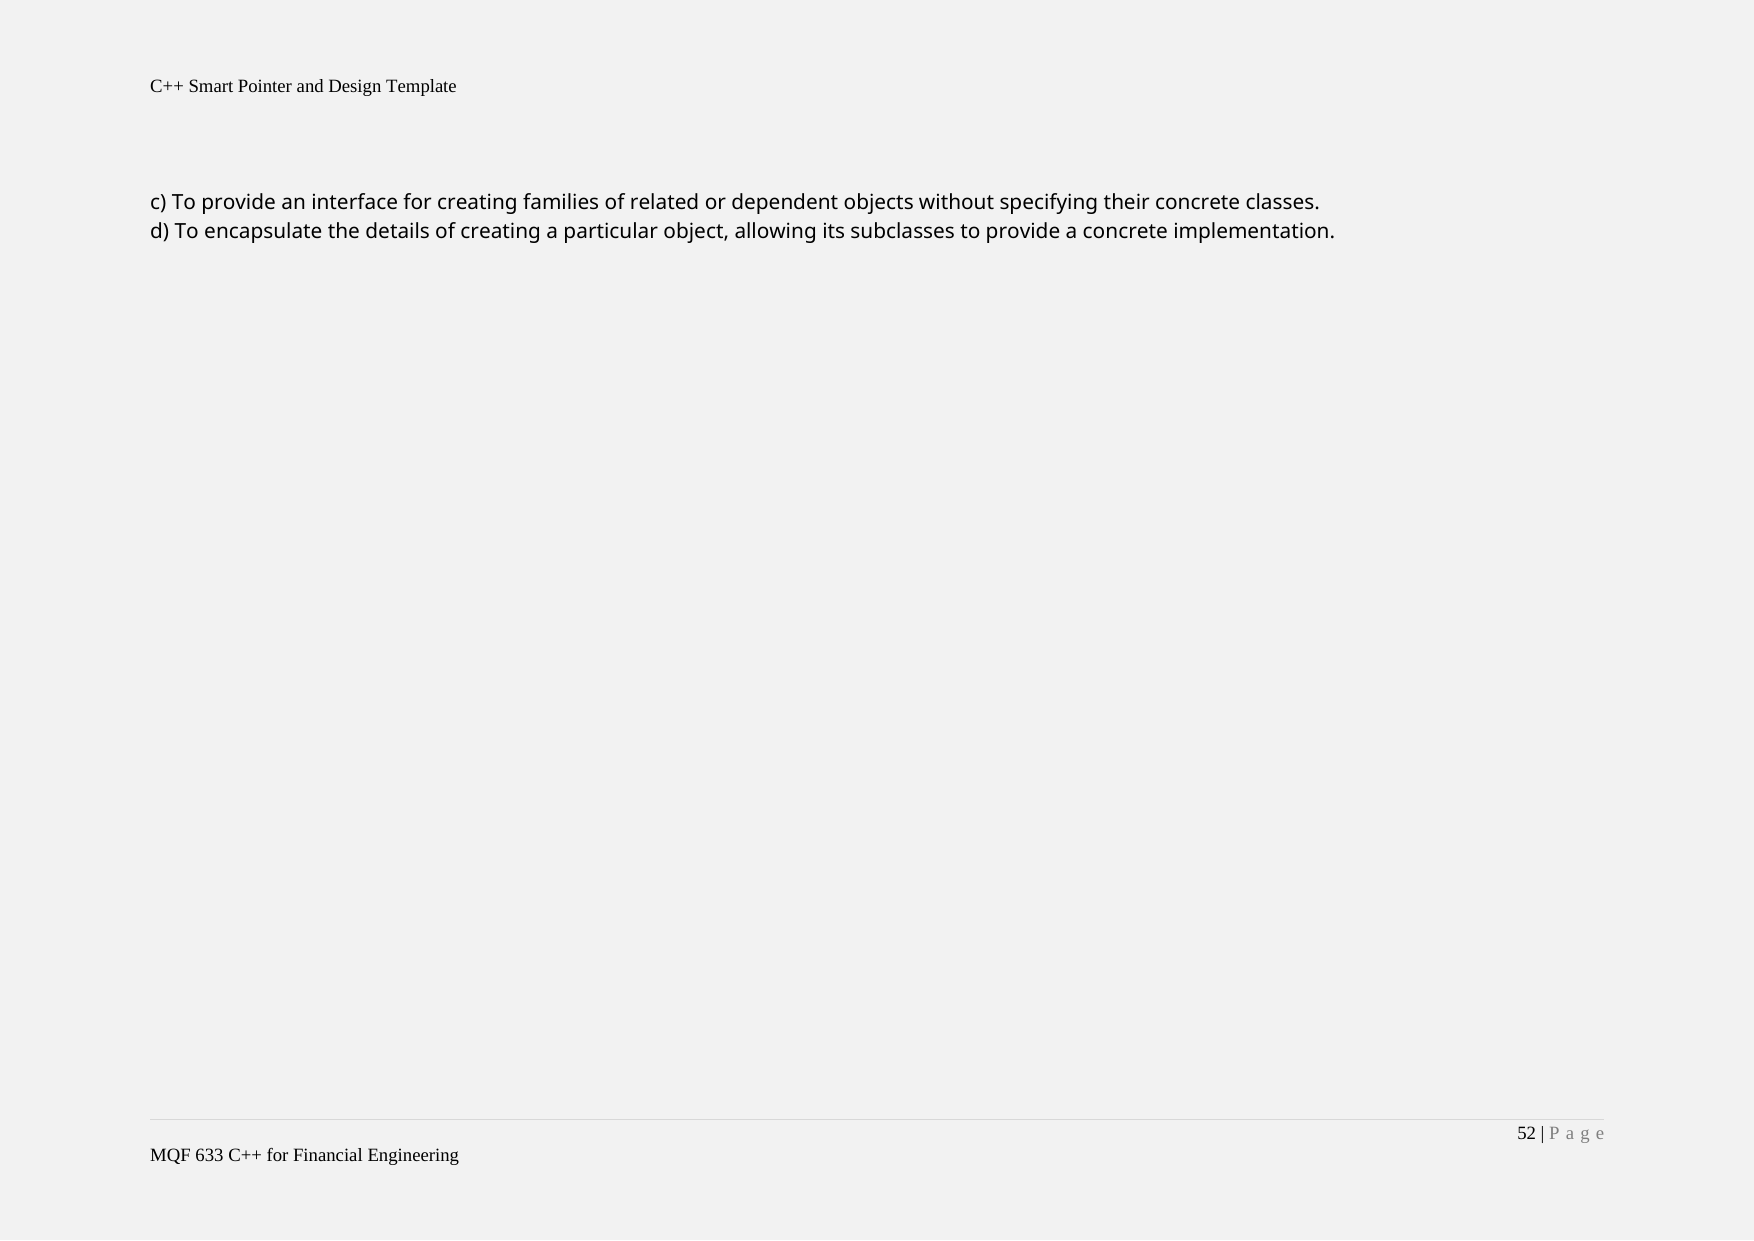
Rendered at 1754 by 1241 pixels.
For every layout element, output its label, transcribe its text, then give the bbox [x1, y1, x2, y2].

text c) To provide an interface for creating families of related or dependent objects without specifying their concrete classes. [150, 187, 1604, 216]
text d) To encapsulate the details of creating a particular object, allowing its subclasses to provide a concrete implementation. [150, 216, 1604, 244]
